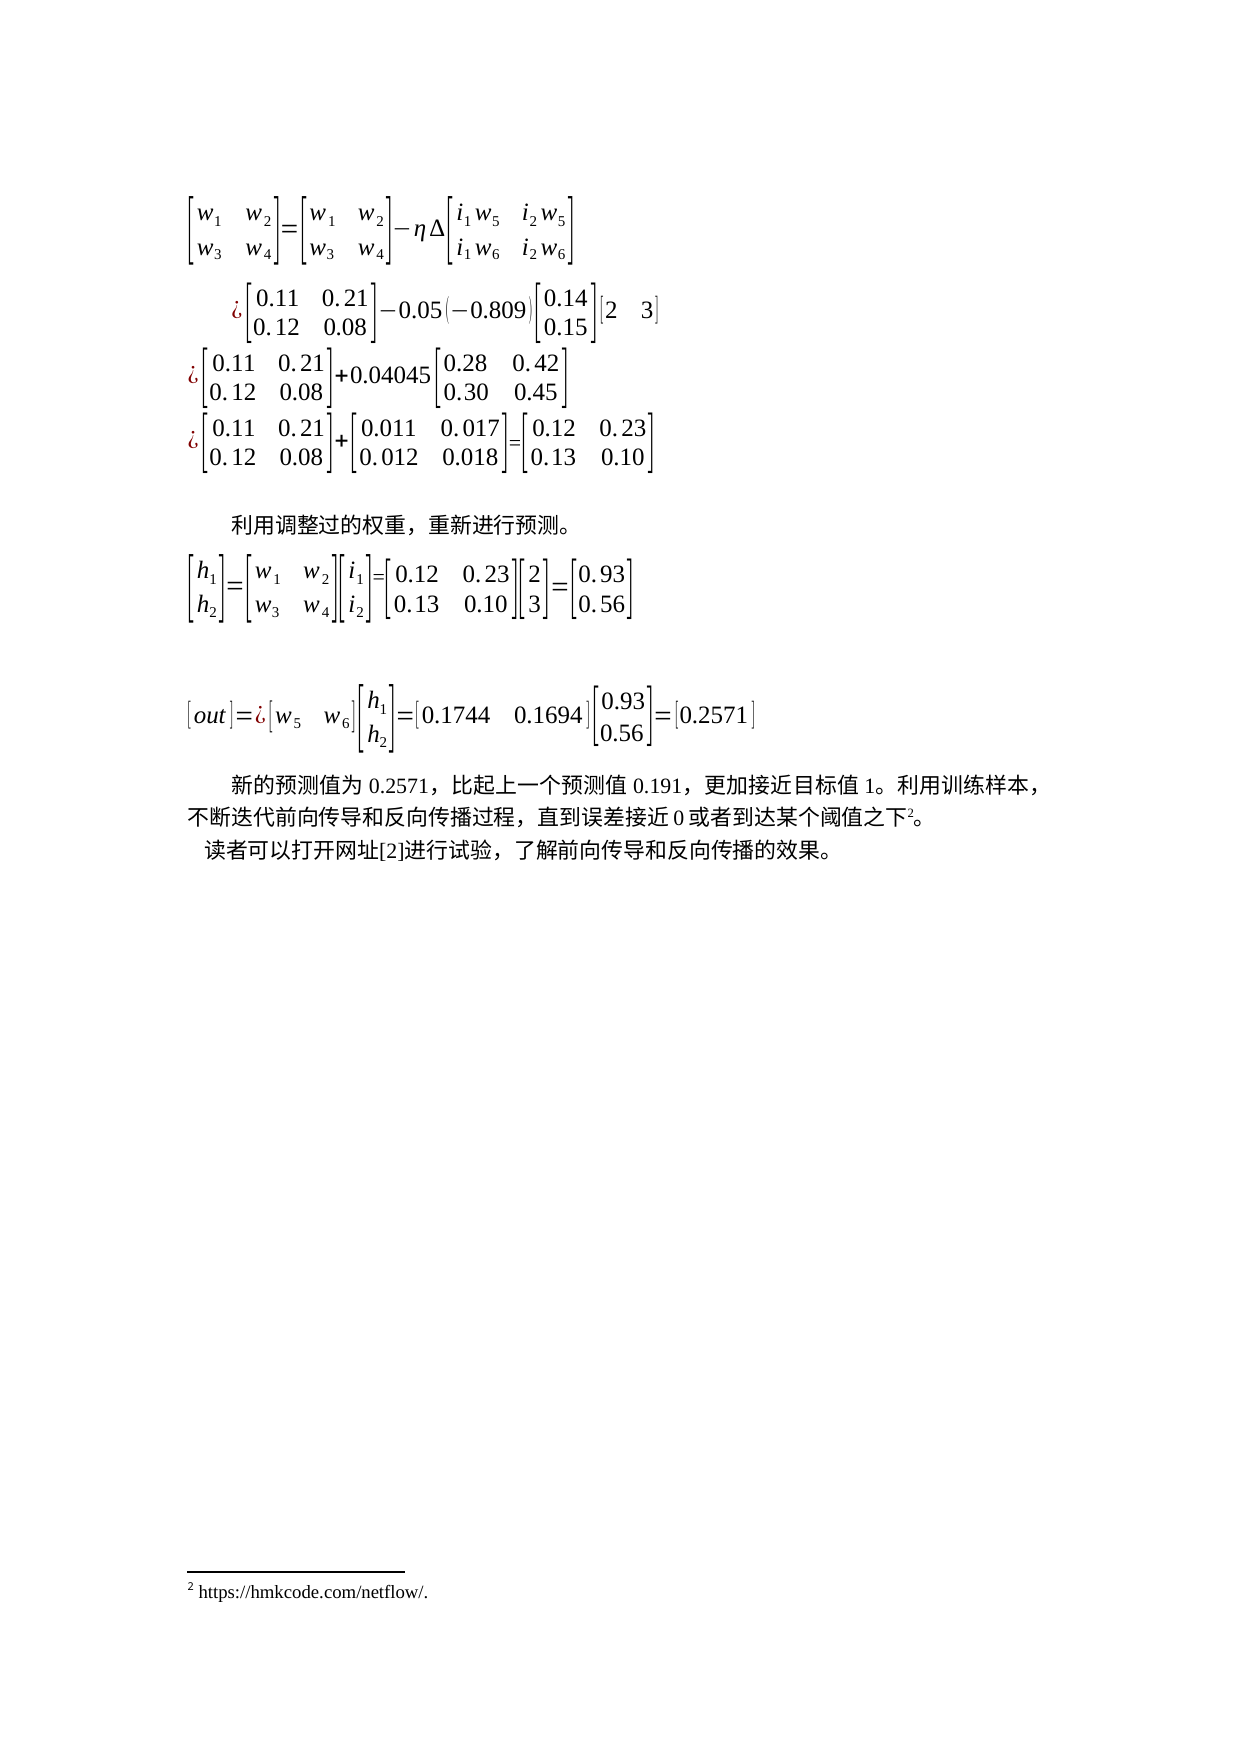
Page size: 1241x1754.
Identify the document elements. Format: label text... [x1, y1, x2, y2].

text 利用调整过的权重，重新进行预测。 [187, 507, 1053, 540]
text = [187, 540, 1053, 637]
text = [187, 410, 1053, 475]
text 新的预测值为0.2571，比起上一个预测值0.191，更加接近目标值1。利用训练样本，不断迭代前向传导和反向传播过程，直到误差接近0或者到达某个阈值之下。 [187, 767, 1053, 832]
text 读者可以打开网址[2]进行试验，了解前向传导和反向传播的效果。 [187, 832, 1053, 865]
